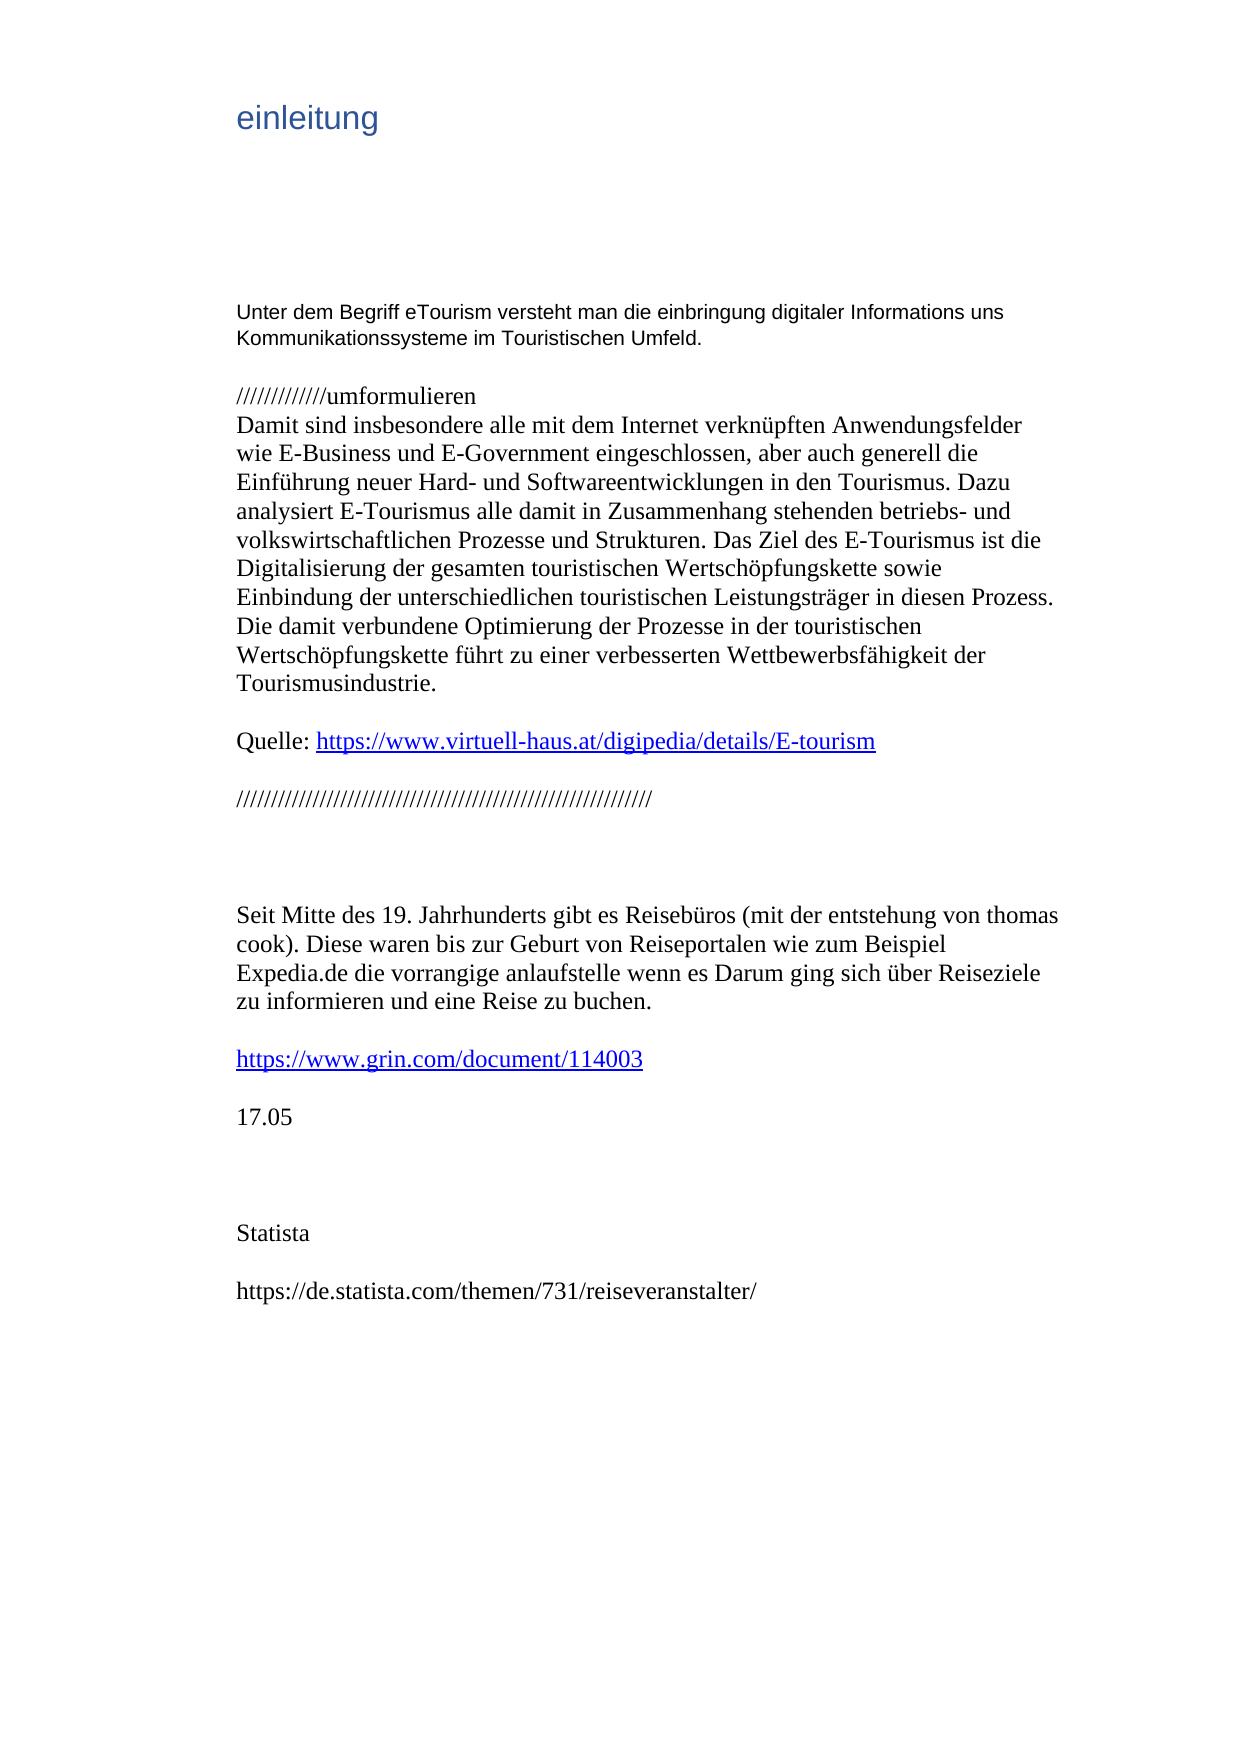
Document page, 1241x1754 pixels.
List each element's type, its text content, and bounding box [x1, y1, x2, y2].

text Statista [236, 1218, 1063, 1247]
text 17.05 [236, 1102, 1063, 1131]
text https://de.statista.com/themen/731/reiseveranstalter/ [236, 1276, 1063, 1305]
text Seit Mitte des 19. Jahrhunderts gibt es Reisebüros (mit der entstehung von thomas cook). Diese waren bis zur Geburt von Reiseportalen wie zum Beispiel Expedia.de die vorrangige anlaufstelle wenn es Darum ging sich über Reiseziele zu informieren und eine Reise zu buchen. [236, 900, 1063, 1015]
text //////////////////////////////////////////////////////////// [236, 784, 1063, 813]
text https://www.grin.com/document/114003 [236, 1044, 1063, 1073]
text Unter dem Begriff eTourism versteht man die einbringung digitaler Informations uns Kommunikationssysteme im Touristischen Umfeld. [236, 300, 1063, 350]
text Quelle: https://www.virtuell-haus.at/digipedia/details/E-tourism [236, 726, 1063, 755]
text /////////////umformulieren Damit sind insbesondere alle mit dem Internet verknüpften Anwendungsfelder wie E-Business und E-Government eingeschlossen, aber auch generell die Einführung neuer Hard- und Softwareentwicklungen in den Tourismus. Dazu analysiert E-Tourismus alle damit in Zusammenhang stehenden betriebs- und volkswirtschaftlichen Prozesse und Strukturen. Das Ziel des E-Tourismus ist die Digitalisierung der gesamten touristischen Wertschöpfungskette sowie Einbindung der unterschiedlichen touristischen Leistungsträger in diesen Prozess. Die damit verbundene Optimierung der Prozesse in der touristischen Wertschöpfungskette führt zu einer verbesserten Wettbewerbsfähigkeit der Tourismusindustrie. [236, 381, 1063, 697]
